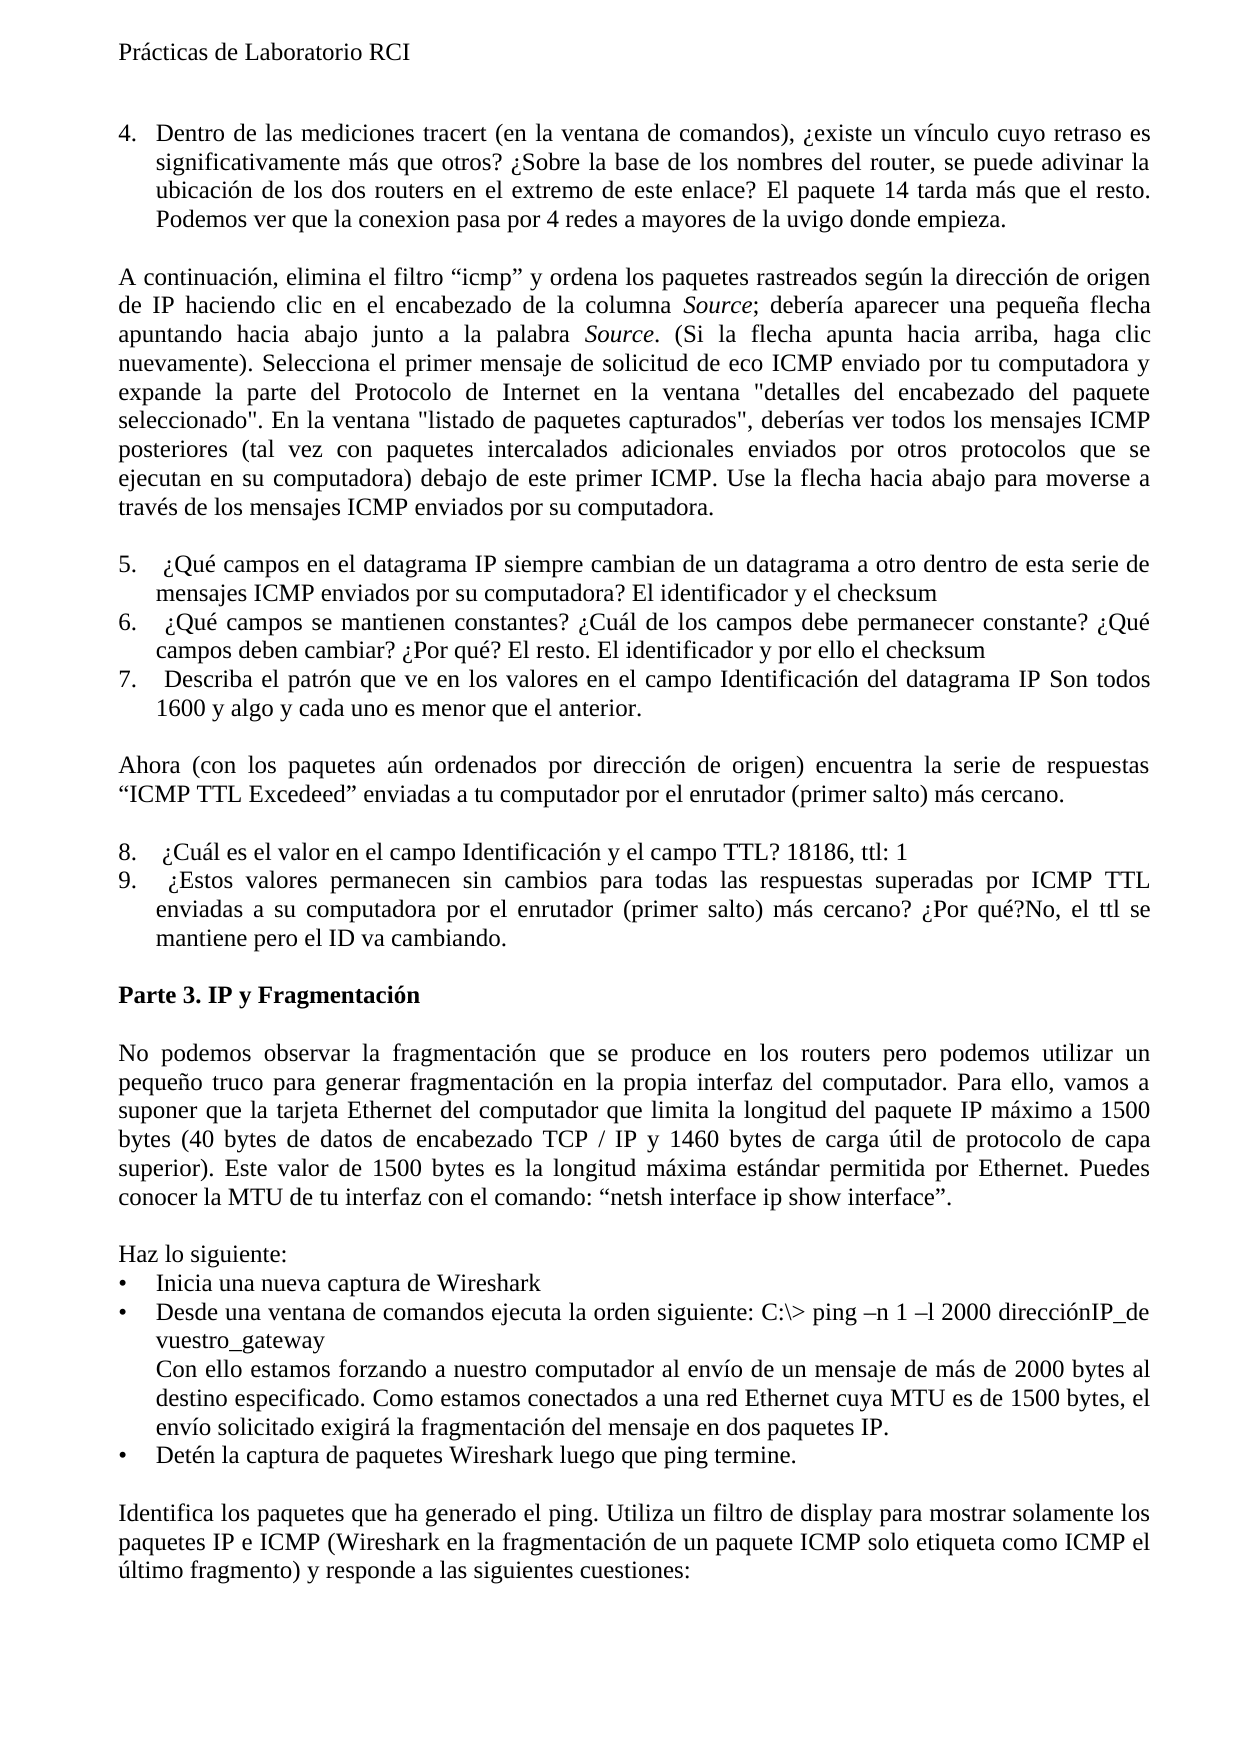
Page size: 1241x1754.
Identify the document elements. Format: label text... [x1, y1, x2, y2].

text Con ello estamos forzando a nuestro computador al envío de un mensaje de más de 2000 bytes al destino especificado. Como estamos conectados a una red Ethernet cuya MTU es de 1500 bytes, el envío solicitado exigirá la fragmentación del mensaje en dos paquetes IP. [156, 1354, 1152, 1441]
list Desde una ventana de comandos ejecuta la orden siguiente: C:\> ping –n 1 –l 2000 direcciónIP_de vuestro_gateway [118, 1297, 1152, 1354]
list ¿Qué campos en el datagrama IP siempre cambian de un datagrama a otro dentro de esta serie de mensajes ICMP enviados por su computadora? El identificador y el checksum [118, 549, 1152, 607]
list Describa el patrón que ve en los valores en el campo Identificación del datagrama IP Son todos 1600 y algo y cada uno es menor que el anterior. [118, 664, 1152, 722]
text A continuación, elimina el filtro “icmp” y ordena los paquetes rastreados según la dirección de origen de IP haciendo clic en el encabezado de la columna Source; debería aparecer una pequeña flecha apuntando hacia abajo junto a la palabra Source. (Si la flecha apunta hacia arriba, haga clic nuevamente). Selecciona el primer mensaje de solicitud de eco ICMP enviado por tu computadora y expande la parte del Protocolo de Internet en la ventana "detalles del encabezado del paquete seleccionado". En la ventana "listado de paquetes capturados", deberías ver todos los mensajes ICMP posteriores (tal vez con paquetes intercalados adicionales enviados por otros protocolos que se ejecutan en su computadora) debajo de este primer ICMP. Use la flecha hacia abajo para moverse a través de los mensajes ICMP enviados por su computadora. [118, 262, 1152, 521]
list Dentro de las mediciones tracert (en la ventana de comandos), ¿existe un vínculo cuyo retraso es significativamente más que otros? ¿Sobre la base de los nombres del router, se puede adivinar la ubicación de los dos routers en el extremo de este enlace? El paquete 14 tarda más que el resto. Podemos ver que la conexion pasa por 4 redes a mayores de la uvigo donde empieza. [118, 118, 1152, 233]
text Ahora (con los paquetes aún ordenados por dirección de origen) encuentra la serie de respuestas “ICMP TTL Excedeed” enviadas a tu computador por el enrutador (primer salto) más cercano. [118, 751, 1152, 808]
list ¿Qué campos se mantienen constantes? ¿Cuál de los campos debe permanecer constante? ¿Qué campos deben cambiar? ¿Por qué? El resto. El identificador y por ello el checksum [118, 607, 1152, 664]
text Identifica los paquetes que ha generado el ping. Utiliza un filtro de display para mostrar solamente los paquetes IP e ICMP (Wireshark en la fragmentación de un paquete ICMP solo etiqueta como ICMP el último fragmento) y responde a las siguientes cuestiones: [118, 1498, 1152, 1584]
list ¿Estos valores permanecen sin cambios para todas las respuestas superadas por ICMP TTL enviadas a su computadora por el enrutador (primer salto) más cercano? ¿Por qué?No, el ttl se mantiene pero el ID va cambiando. [118, 866, 1152, 952]
list Inicia una nueva captura de Wireshark [118, 1268, 1152, 1297]
text Haz lo siguiente: [118, 1239, 1152, 1268]
list Detén la captura de paquetes Wireshark luego que ping termine. [118, 1441, 1152, 1469]
list ¿Cuál es el valor en el campo Identificación y el campo TTL? 18186, ttl: 1 [118, 837, 1152, 866]
text No podemos observar la fragmentación que se produce en los routers pero podemos utilizar un pequeño truco para generar fragmentación en la propia interfaz del computador. Para ello, vamos a suponer que la tarjeta Ethernet del computador que limita la longitud del paquete IP máximo a 1500 bytes (40 bytes de datos de encabezado TCP / IP y 1460 bytes de carga útil de protocolo de capa superior). Este valor de 1500 bytes es la longitud máxima estándar permitida por Ethernet. Puedes conocer la MTU de tu interfaz con el comando: “netsh interface ip show interface”. [118, 1038, 1152, 1211]
text Parte 3. IP y Fragmentación [118, 981, 1152, 1009]
